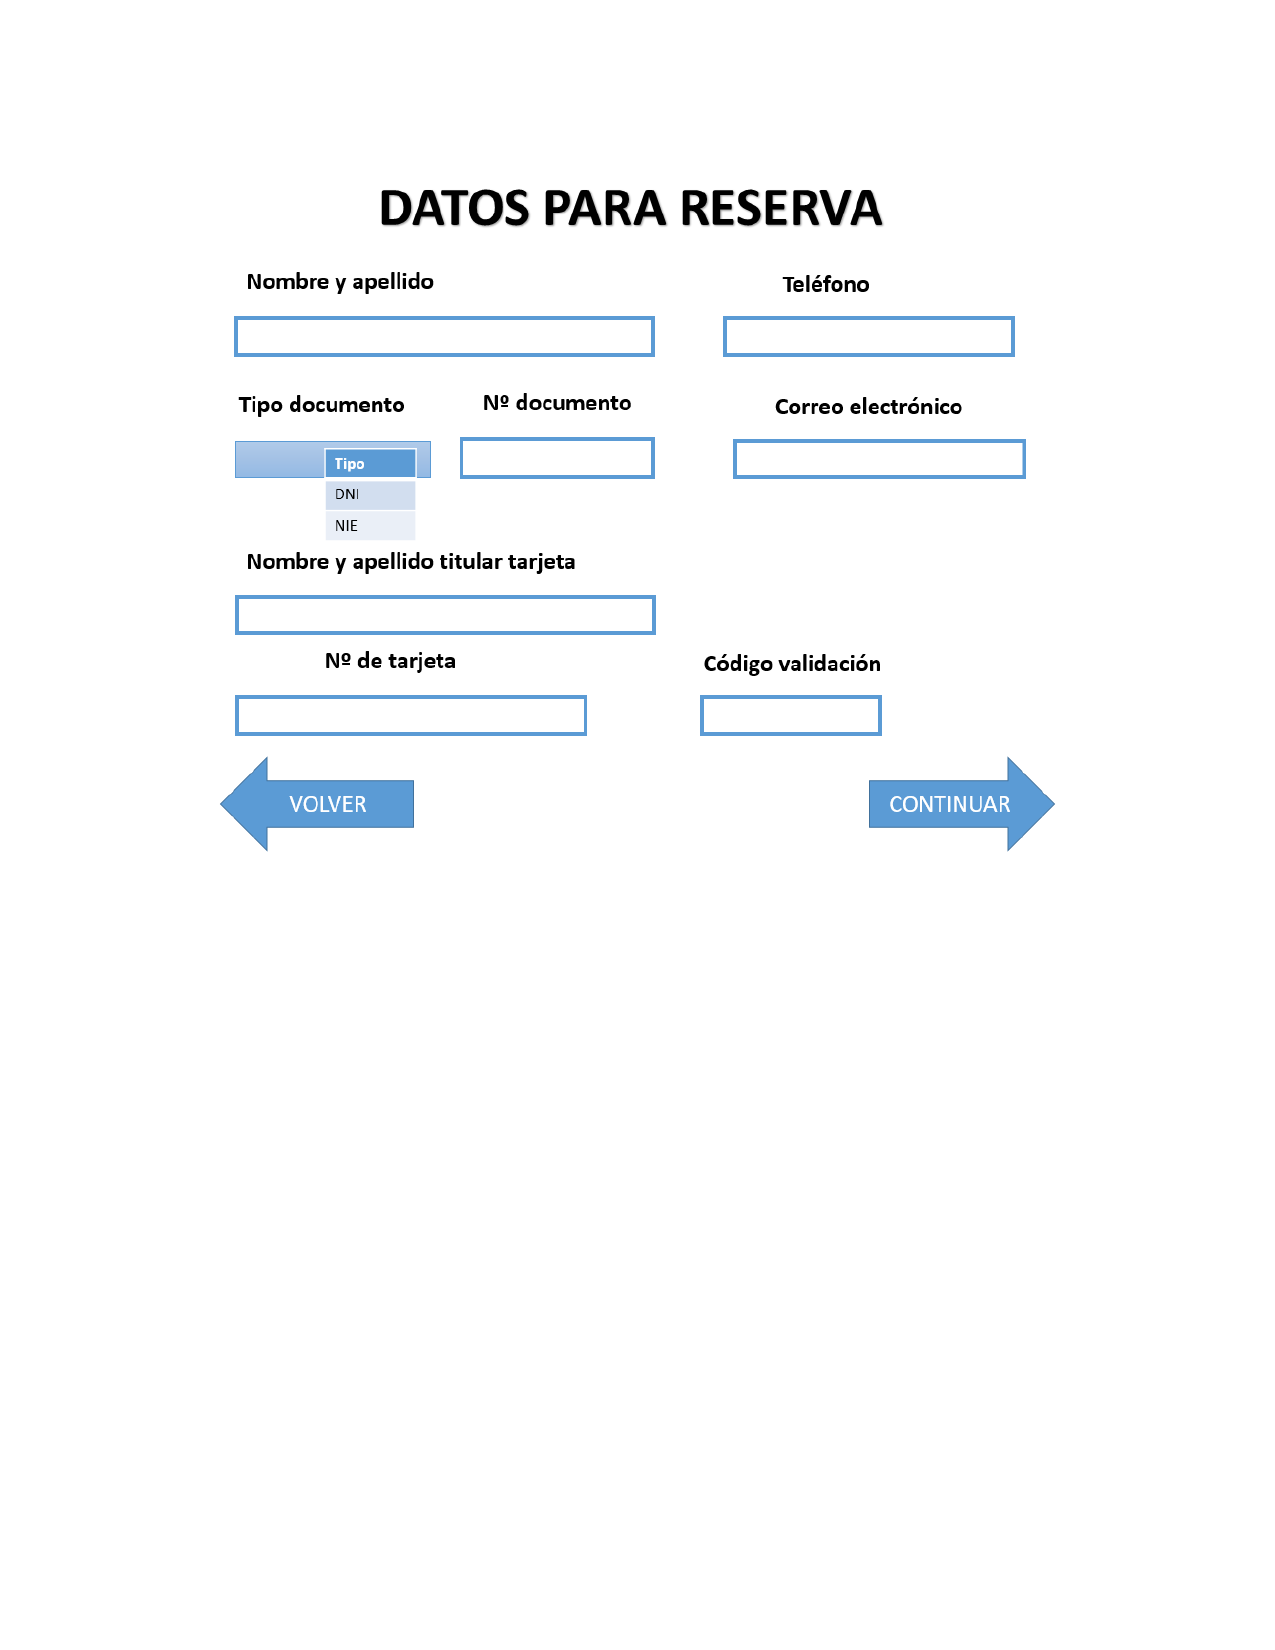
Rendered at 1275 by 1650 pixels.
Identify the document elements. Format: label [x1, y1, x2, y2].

picture [150, 150, 1125, 881]
